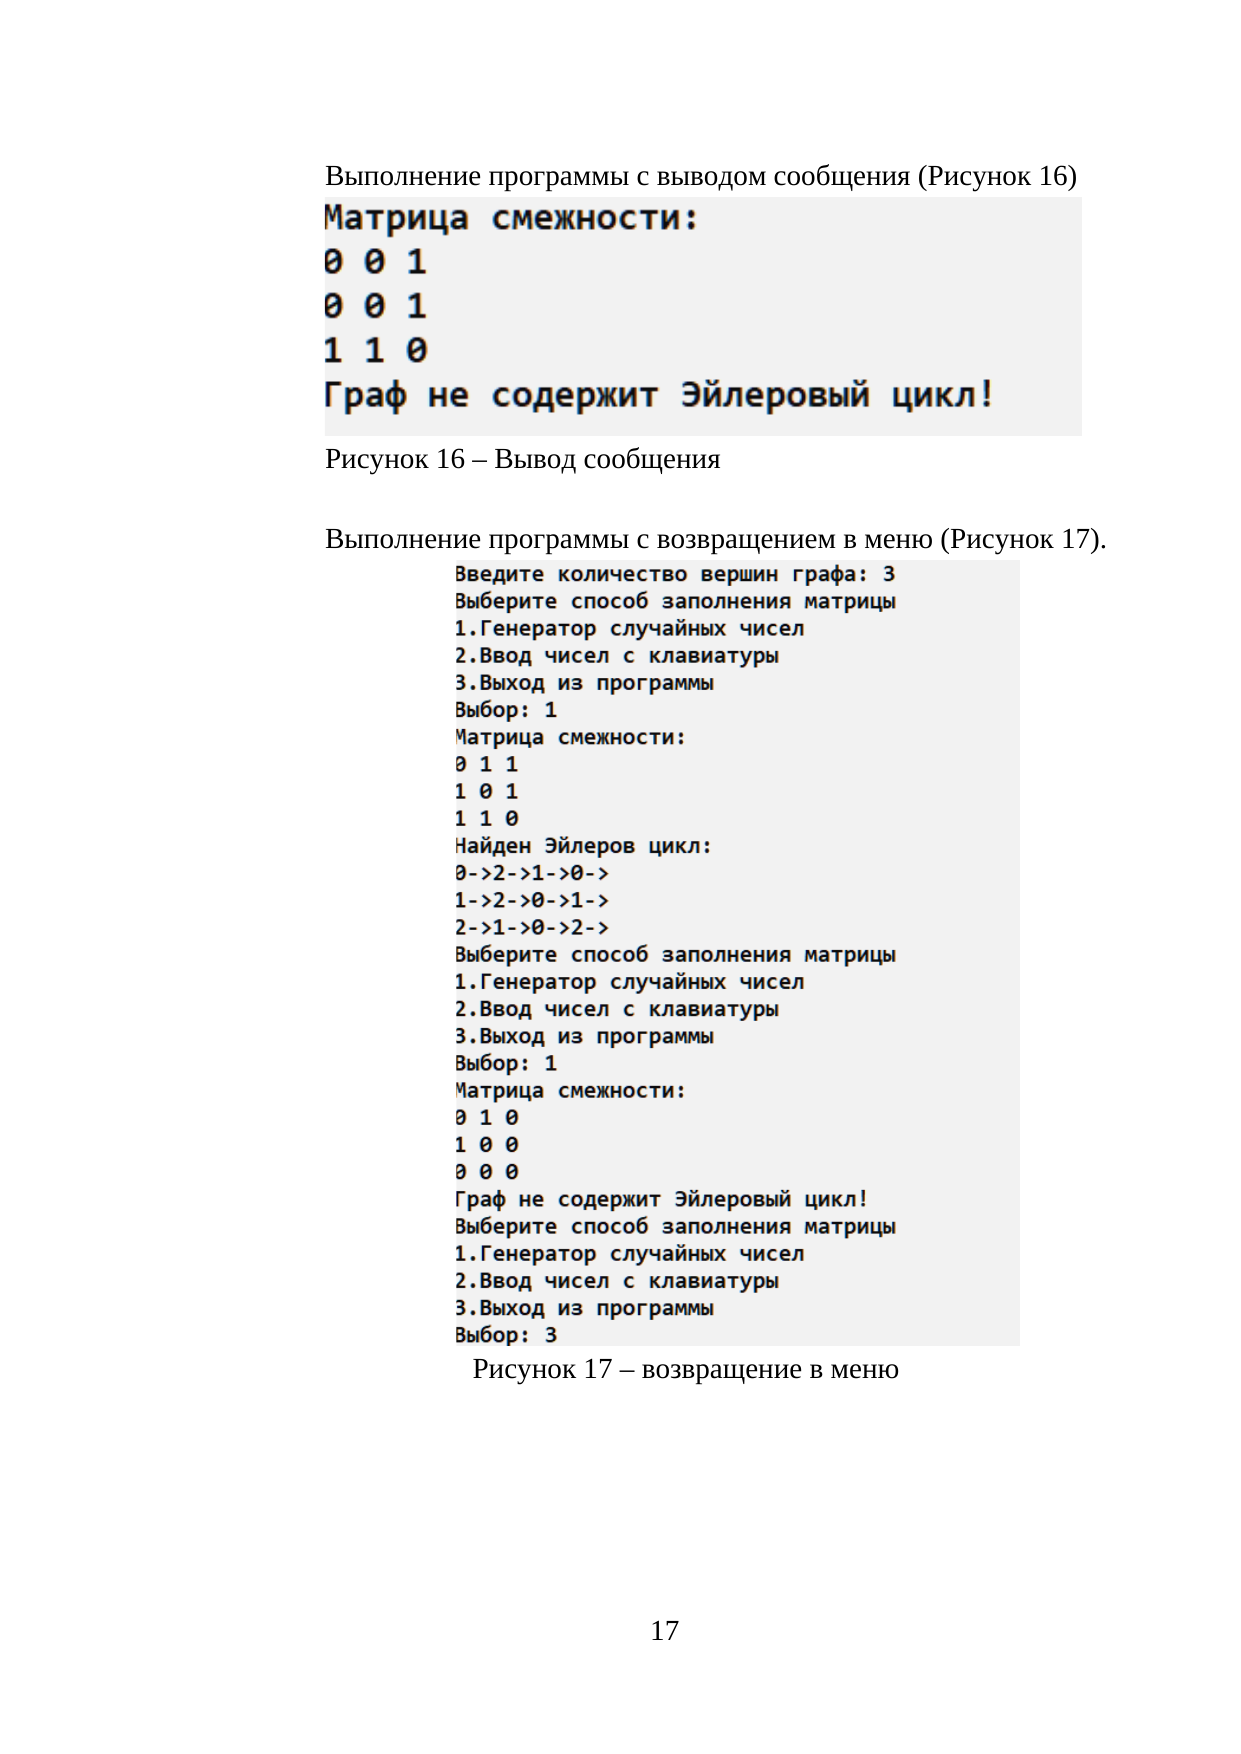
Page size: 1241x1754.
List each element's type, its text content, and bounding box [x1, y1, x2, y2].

picture [456, 560, 1020, 1346]
text Выполнение программы с выводом сообщения (Рисунок 16) [251, 158, 1152, 191]
text Рисунок 16 – Вывод сообщения [251, 441, 1152, 475]
text Рисунок 17 – возвращение в меню [251, 1351, 1152, 1385]
picture [324, 197, 1082, 436]
text Выполнение программы с возвращением в меню (Рисунок 17). [251, 521, 1152, 554]
